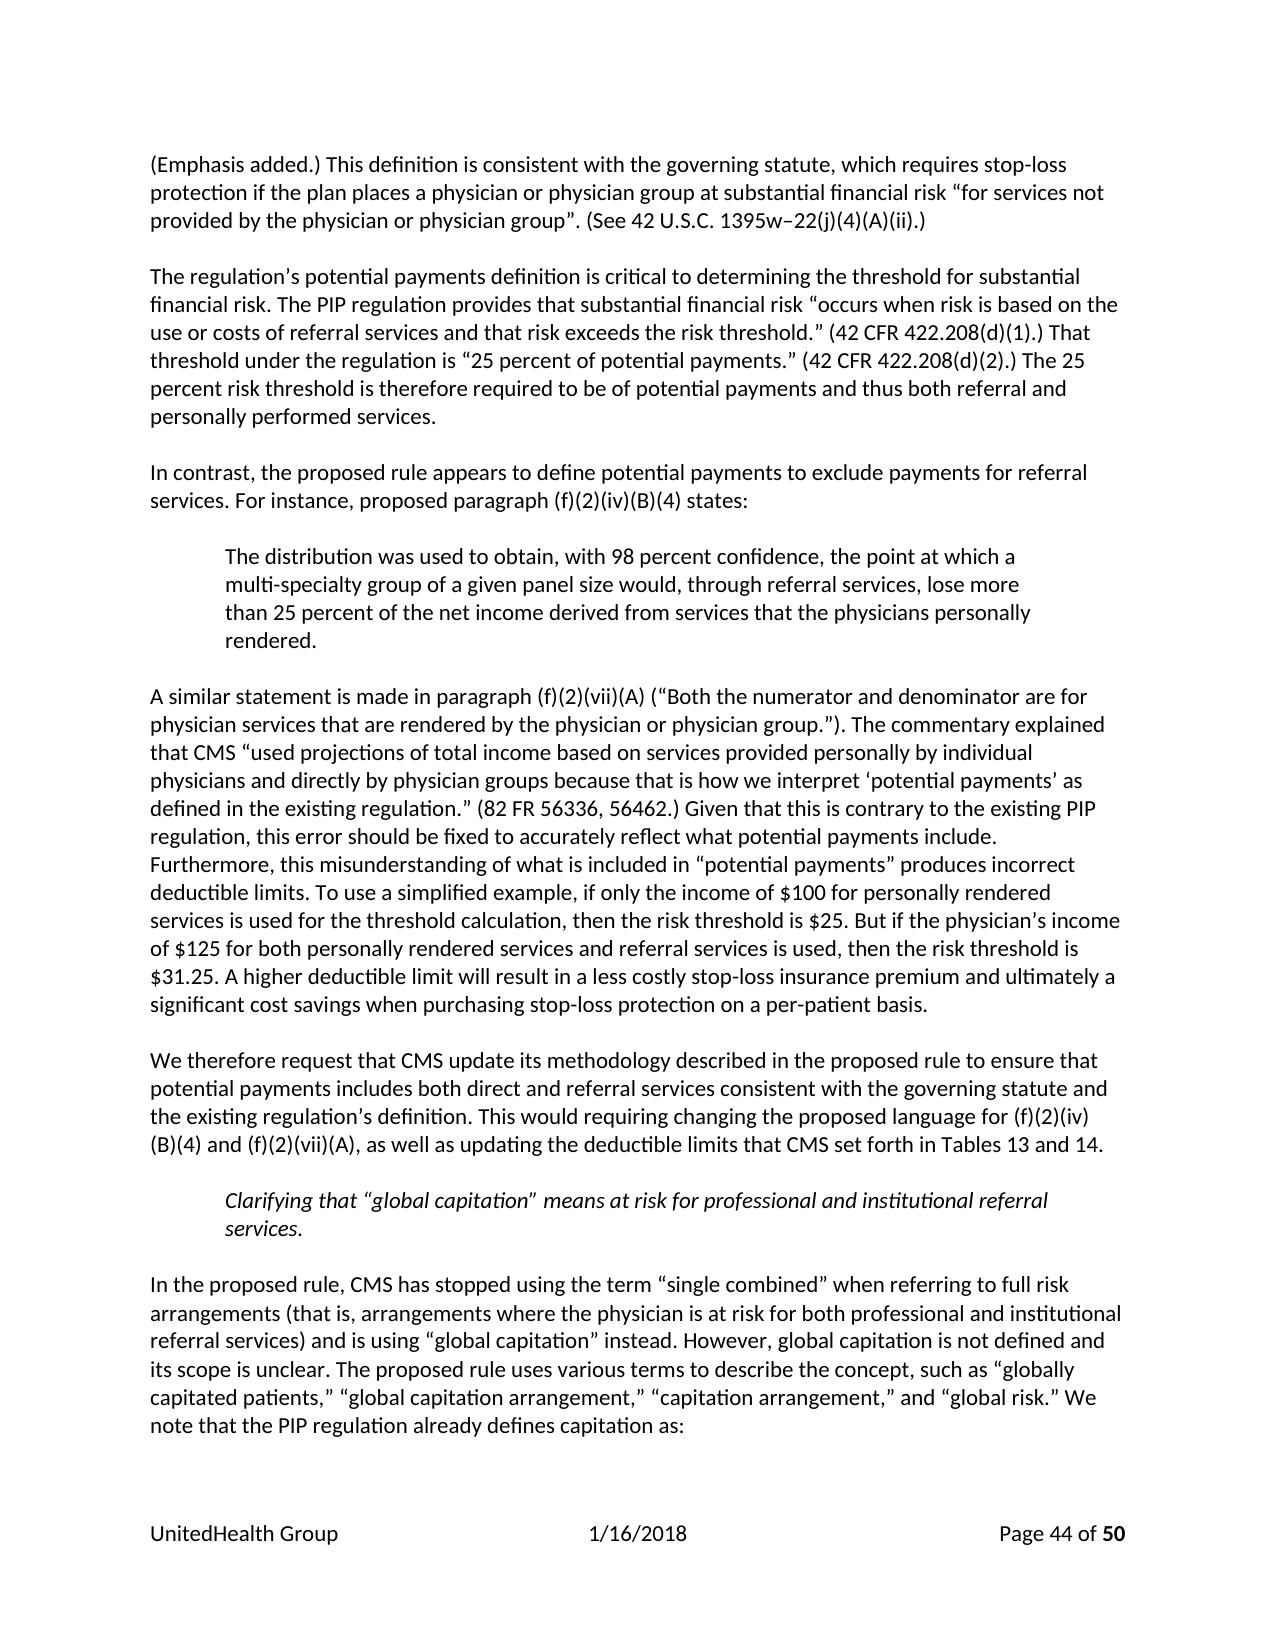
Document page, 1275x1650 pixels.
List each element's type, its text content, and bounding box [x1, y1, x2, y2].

text (Emphasis added.) This definition is consistent with the governing statute, which requires stop-loss protection if the plan places a physician or physician group at substantial financial risk “for services not provided by the physician or physician group”. (See 42 U.S.C. 1395w–22(j)(4)(A)(ii).) [150, 150, 1108, 234]
text $31.25. A higher deductible limit will result in a less costly stop-loss insurance premium and ultimately a significant cost savings when purchasing stop-loss protection on a per-patient basis. [150, 962, 1119, 1018]
text In contrast, the proposed rule appears to define potential payments to exclude payments for referral services. For instance, proposed paragraph (f)(2)(iv)(B)(4) states: [150, 458, 1092, 514]
text Furthermore, this misunderstanding of what is included in “potential payments” produces incorrect deductible limits. To use a simplified example, if only the income of $100 for personally rendered services is used for the threshold calculation, then the risk threshold is $25. But if the physician’s income of $125 for both personally rendered services and referral services is used, then the risk threshold is [150, 850, 1124, 962]
text A similar statement is made in paragraph (f)(2)(vii)(A) (“Both the numerator and denominator are for physician services that are rendered by the physician or physician group.”). The commentary explained that CMS “used projections of total income based on services provided personally by individual physicians and directly by physician groups because that is how we interpret ‘potential payments’ as defined in the existing regulation.” (82 FR 56336, 56462.) Given that this is contrary to the existing PIP regulation, this error should be fixed to accurately reflect what potential payments include. [150, 682, 1109, 850]
text The distribution was used to obtain, with 98 percent confidence, the point at which a multi-specialty group of a given panel size would, through referral services, lose more than 25 percent of the net income derived from services that the physicians personally rendered. [225, 542, 1032, 654]
text The regulation’s potential payments definition is critical to determining the threshold for substantial financial risk. The PIP regulation provides that substantial financial risk “occurs when risk is based on the use or costs of referral services and that risk exceeds the risk threshold.” (42 CFR 422.208(d)(1).) That threshold under the regulation is “25 percent of potential payments.” (42 CFR 422.208(d)(2).) The 25 percent risk threshold is therefore required to be of potential payments and thus both referral and personally performed services. [150, 262, 1122, 430]
text In the proposed rule, CMS has stopped using the term “single combined” when referring to full risk arrangements (that is, arrangements where the physician is at risk for both professional and institutional referral services) and is using “global capitation” instead. However, global capitation is not defined and its scope is unclear. The proposed rule uses various terms to describe the concept, such as “globally capitated patients,” “global capitation arrangement,” “capitation arrangement,” and “global risk.” We note that the PIP regulation already defines capitation as: [150, 1271, 1126, 1439]
text We therefore request that CMS update its methodology described in the proposed rule to ensure that potential payments includes both direct and referral services consistent with the governing statute and the existing regulation’s definition. This would requiring changing the proposed language for (f)(2)(iv)(B)(4) and (f)(2)(vii)(A), as well as updating the deductible limits that CMS set forth in Tables 13 and 14. [150, 1046, 1112, 1158]
text Clarifying that “global capitation” means at risk for professional and institutional referral services. [225, 1187, 1052, 1243]
